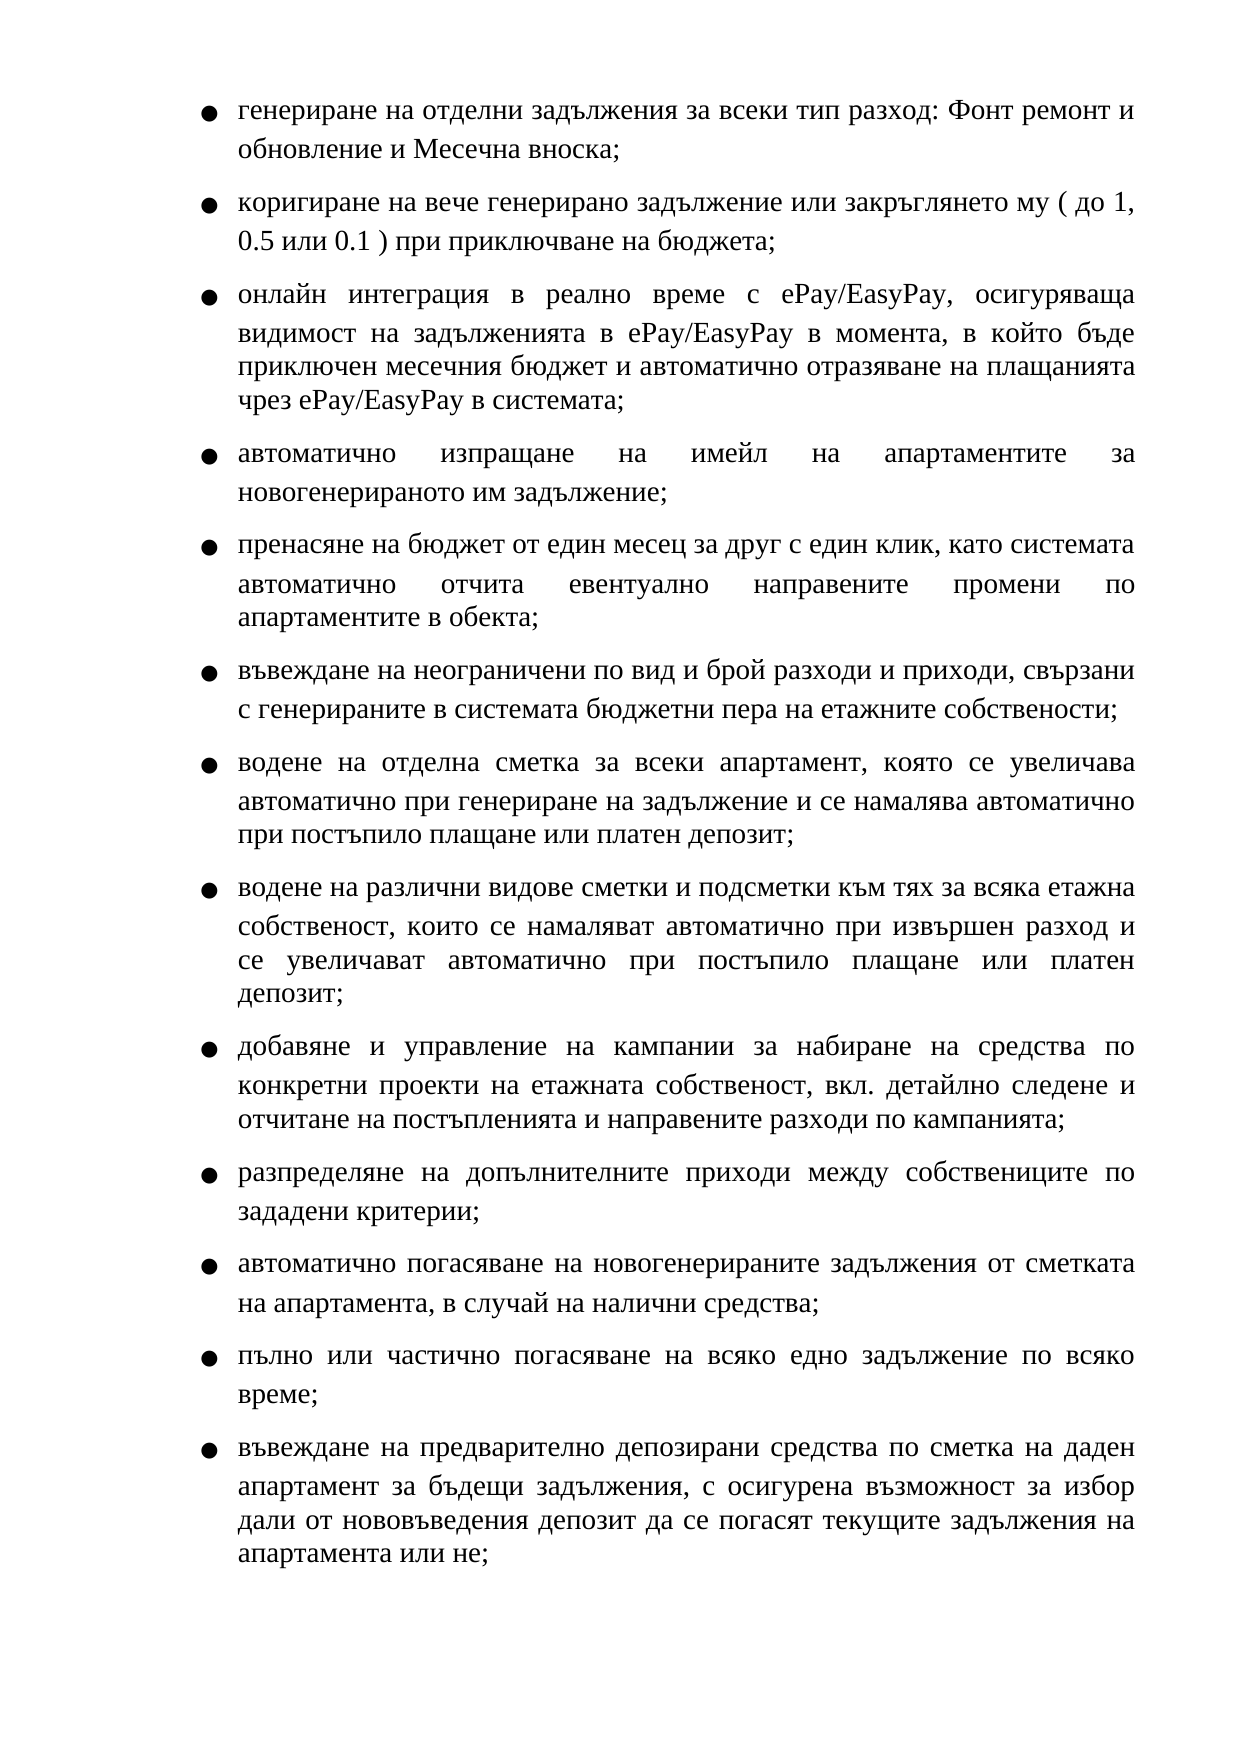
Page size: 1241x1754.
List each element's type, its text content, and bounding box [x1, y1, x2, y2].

list водене на отделна сметка за всеки апартамент, която се увеличава автоматично при генериране на задължение и се намалява автоматично при постъпило плащане или платен депозит; [200, 740, 1136, 850]
list пълно или частично погасяване на всяко едно задължение по всяко време; [200, 1334, 1136, 1410]
list коригиране на вече генерирано задължение или закръглянето му ( до 1, 0.5 или 0.1 ) при приключване на бюджета; [200, 180, 1136, 257]
list автоматично погасяване на новогенерираните задължения от сметката на апартамента, в случай на налични средства; [200, 1242, 1136, 1318]
list въвеждане на предварително депозирани средства по сметка на даден апартамент за бъдещи задължения, с осигурена възможност за избор дали от нововъведения депозит да се погасят текущите задължения на апартамента или не; [200, 1426, 1136, 1569]
list онлайн интеграция в реално време с ePay/EasyPay, осигуряваща видимост на задълженията в ePay/EasyPay в момента, в който бъде приключен месечния бюджет и автоматично отразяване на плащанията чрез ePay/EasyPay в системата; [200, 272, 1136, 416]
list добавяне и управление на кампании за набиране на средства по конкретни проекти на етажната собственост, вкл. детайлно следене и отчитане на постъпленията и направените разходи по кампанията; [200, 1025, 1136, 1134]
list водене на различни видове сметки и подсметки към тях за всяка етажна собственост, които се намаляват автоматично при извършен разход и се увеличават автоматично при постъпило плащане или платен депозит; [200, 866, 1136, 1009]
list въвеждане на неограничени по вид и брой разходи и приходи, свързани с генерираните в системата бюджетни пера на етажните собствености; [200, 648, 1136, 725]
list пренасяне на бюджет от един месец за друг с един клик, като системата автоматично отчита евентуално направените промени по апартаментите в обекта; [200, 523, 1136, 633]
list разпределяне на допълнителните приходи между собствениците по зададени критерии; [200, 1150, 1136, 1226]
list генериране на отделни задължения за всеки тип разход: Фонт ремонт и обновление и Месечна вноска; [200, 88, 1136, 165]
list автоматично изпращане на имейл на апартаментите за новогенерираното им задължение; [200, 431, 1136, 507]
